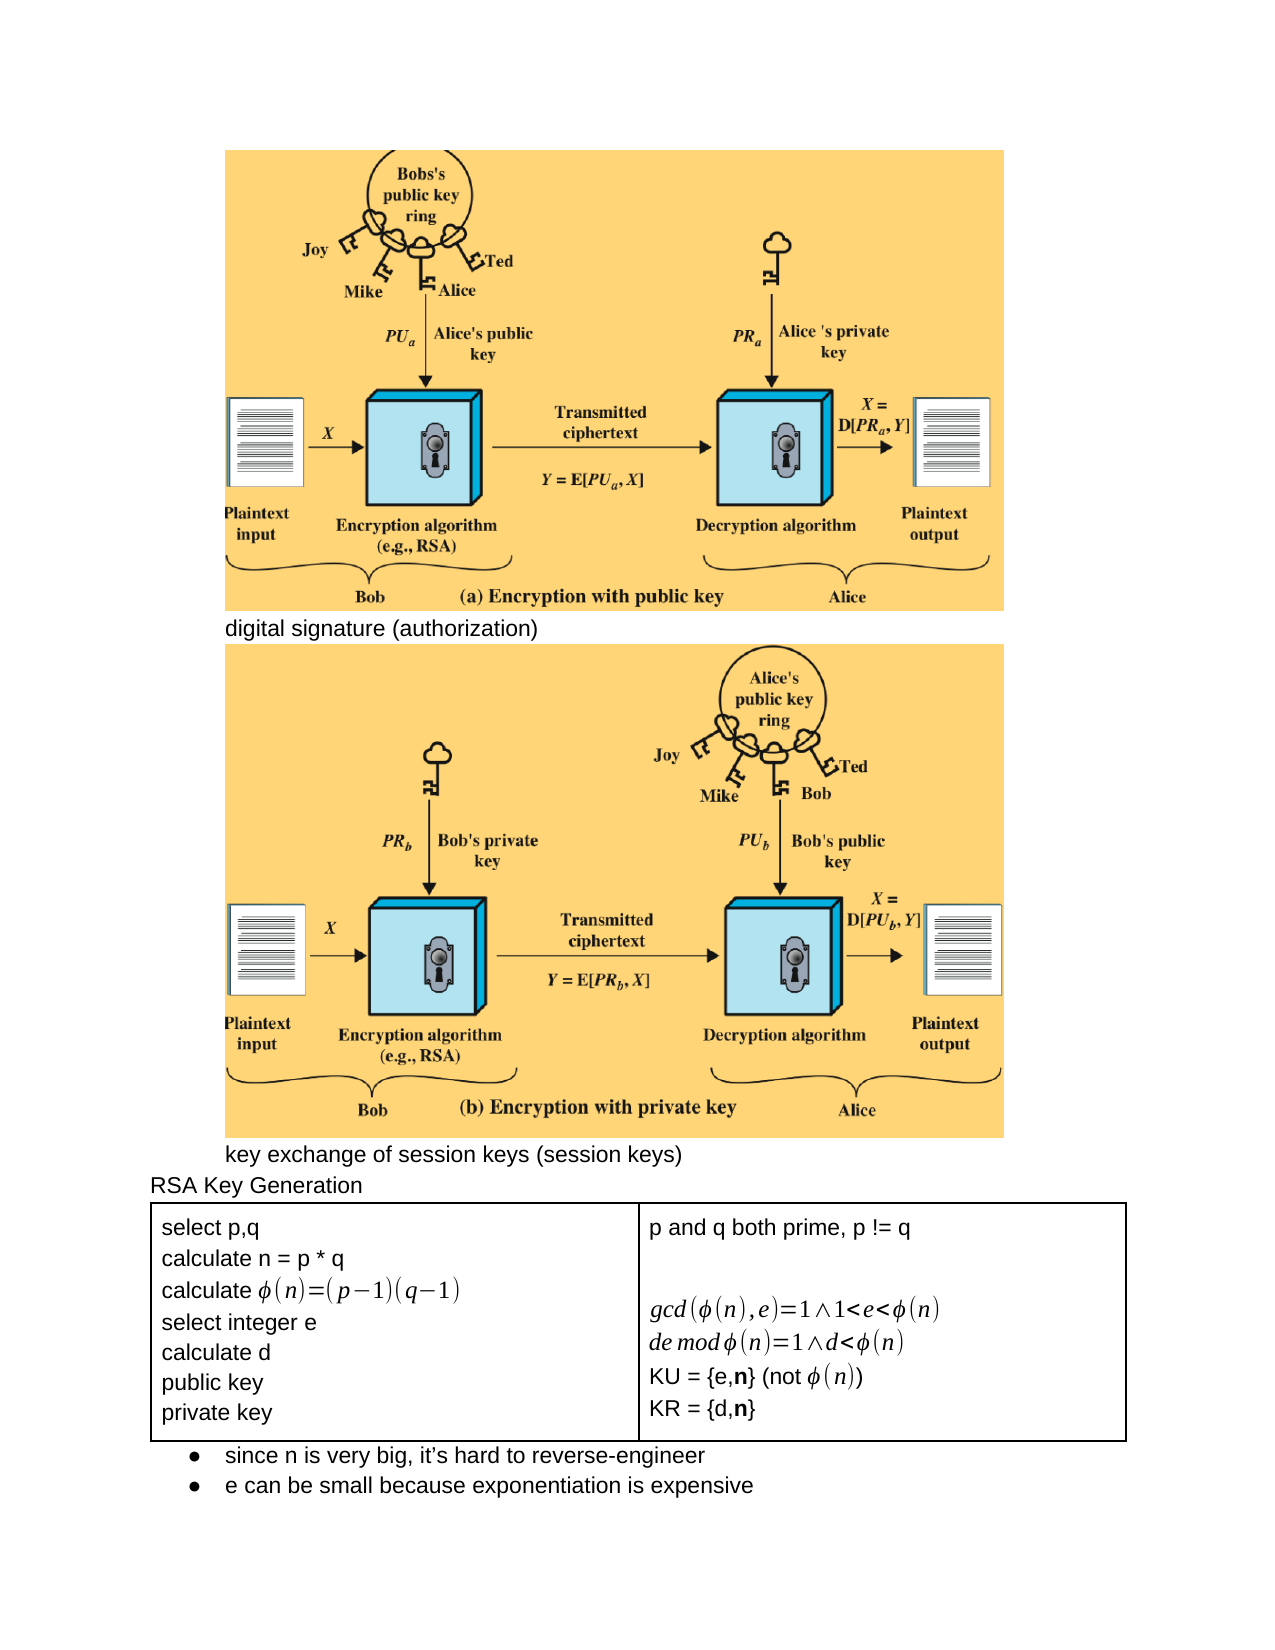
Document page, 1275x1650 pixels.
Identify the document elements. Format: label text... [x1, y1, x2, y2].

text RSA Key Generation [150, 1172, 1125, 1198]
picture [225, 644, 1004, 1138]
table_header p and q both prime, p != q KU = {e,n} (not ) KR = {d,n} [640, 1204, 1125, 1440]
list since n is very big, it’s hard to reverse-engineer [187, 1442, 1125, 1468]
list e can be small because exponentiation is expensive [187, 1472, 1125, 1498]
text key exchange of session keys (session keys) [225, 1141, 1125, 1168]
table_header select p,q calculate n = p * q calculate select integer e calculate d public key private key [152, 1204, 638, 1440]
picture [225, 150, 1004, 611]
text digital signature (authorization) [225, 614, 1125, 641]
